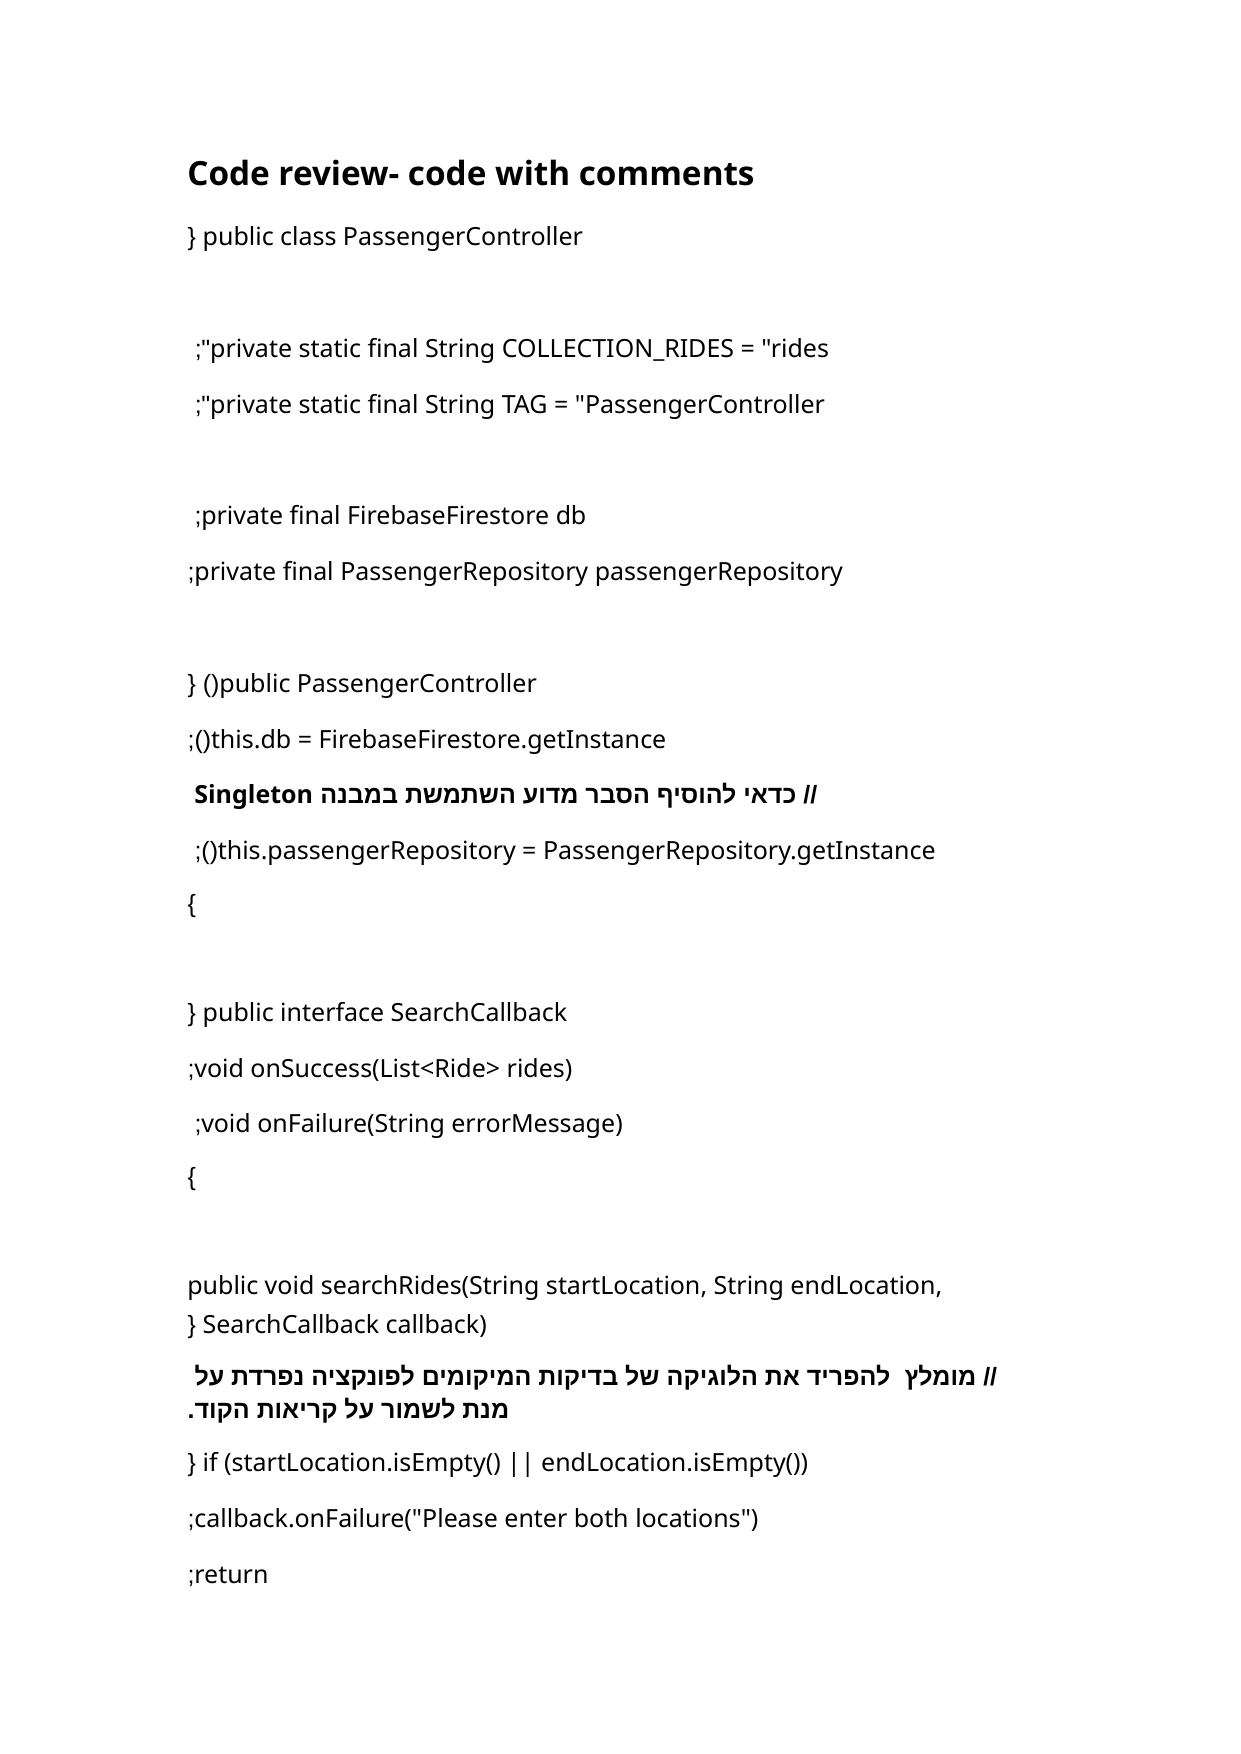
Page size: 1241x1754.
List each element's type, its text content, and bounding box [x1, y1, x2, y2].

text // כדאי להוסיף הסבר מדוע השתמשת במבנה Singleton [187, 777, 1053, 811]
text public PassengerController() { [187, 666, 1053, 699]
text } [187, 1162, 1053, 1191]
text private final FirebaseFirestore db; [187, 498, 1053, 532]
text return; [187, 1557, 1053, 1591]
text // מומלץ להפריד את הלוגיקה של בדיקות המיקומים לפונקציה נפרדת על מנת לשמור על קריאות הקוד. [187, 1362, 1053, 1424]
text callback.onFailure("Please enter both locations"); [187, 1501, 1053, 1535]
text private final PassengerRepository passengerRepository; [187, 554, 1053, 588]
text public void searchRides(String startLocation, String endLocation, SearchCallback callback) { [187, 1267, 1053, 1341]
text this.passengerRepository = PassengerRepository.getInstance(); [187, 833, 1053, 867]
text Code review- code with comments [187, 150, 1053, 195]
text public class PassengerController { [187, 219, 1053, 253]
text this.db = FirebaseFirestore.getInstance(); [187, 721, 1053, 755]
text public interface SearchCallback { [187, 994, 1053, 1028]
text void onSuccess(List<Ride> rides); [187, 1050, 1053, 1084]
text if (startLocation.isEmpty() || endLocation.isEmpty()) { [187, 1445, 1053, 1479]
text void onFailure(String errorMessage); [187, 1106, 1053, 1140]
text } [187, 889, 1053, 918]
text private static final String TAG = "PassengerController"; [187, 386, 1053, 420]
text private static final String COLLECTION_RIDES = "rides"; [187, 331, 1053, 364]
